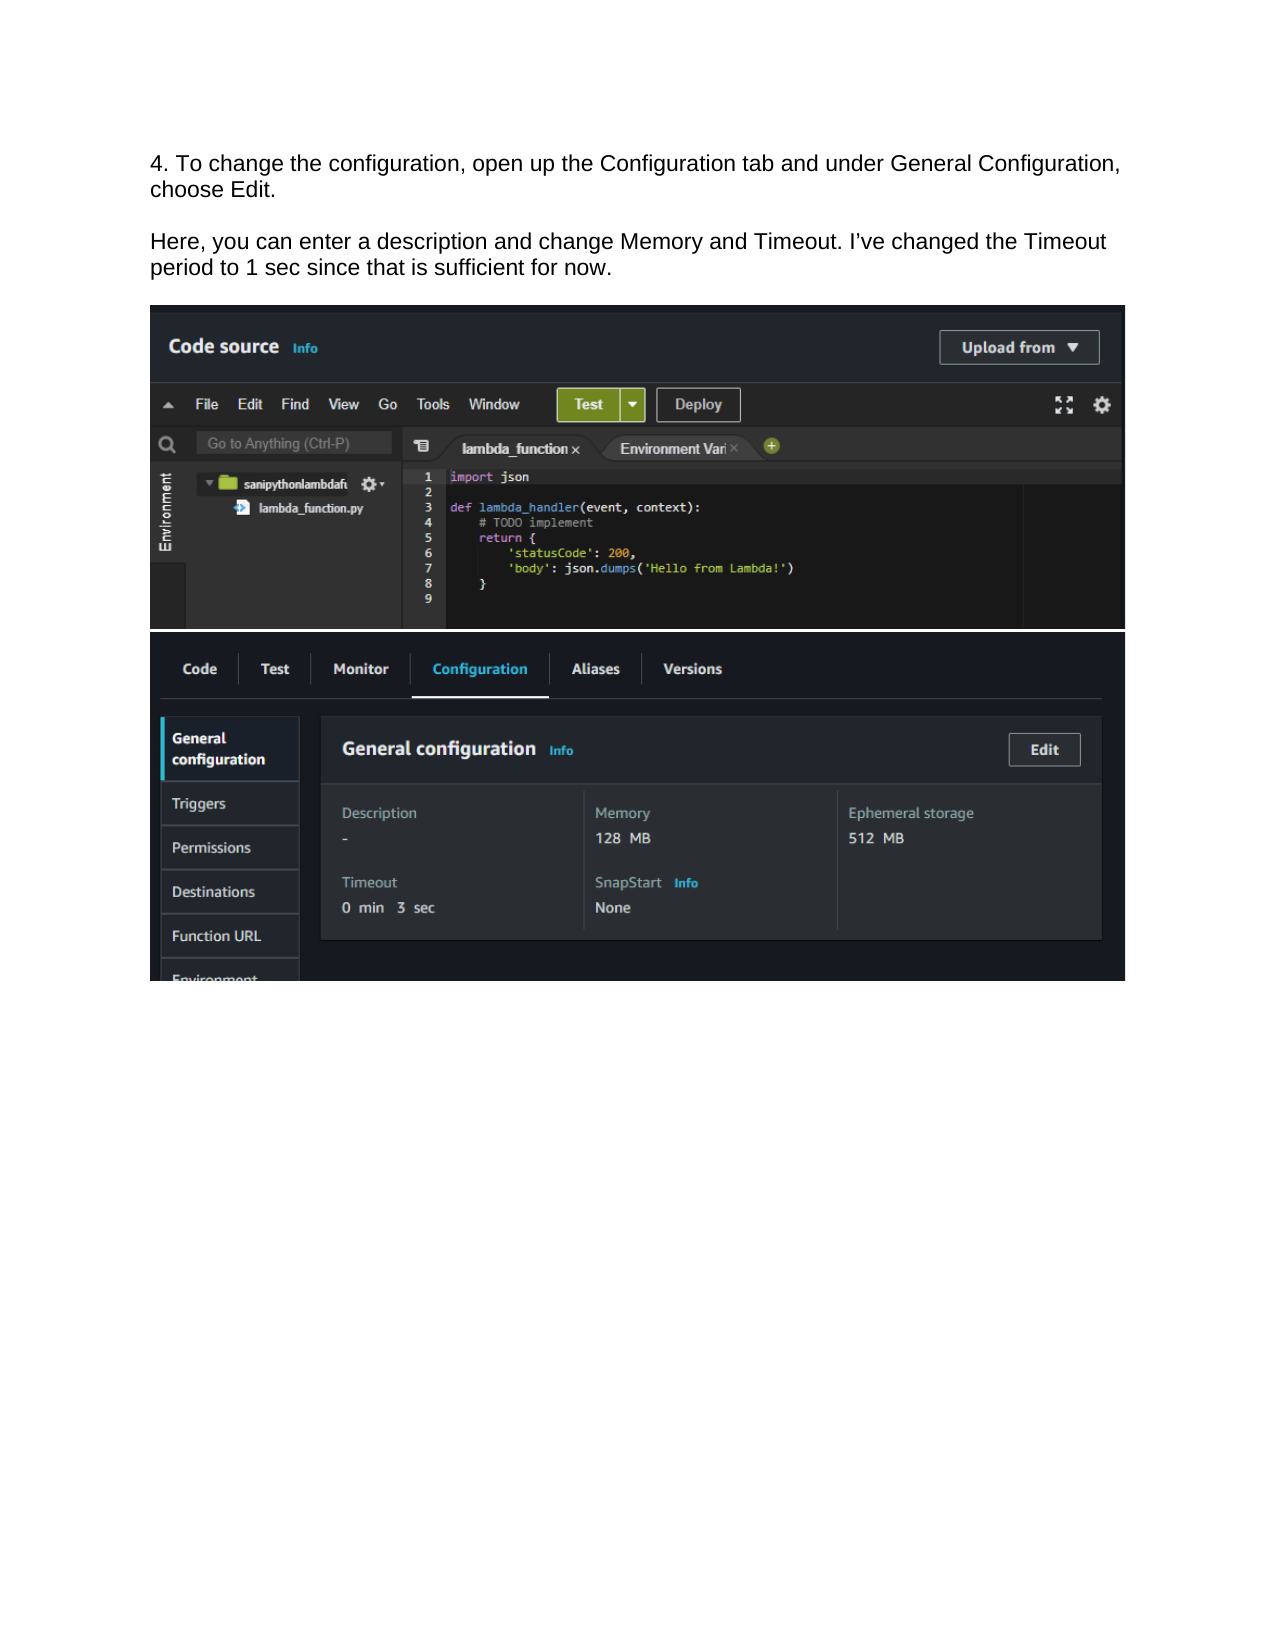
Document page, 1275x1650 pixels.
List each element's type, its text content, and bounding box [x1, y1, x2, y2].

text Here, you can enter a description and change Memory and Timeout. I’ve changed the Timeout period to 1 sec since that is sufficient for now. [150, 228, 1125, 280]
text 4. To change the configuration, open up the Configuration tab and under General Configuration, choose Edit. [150, 150, 1125, 203]
picture [150, 632, 1125, 981]
picture [150, 305, 1125, 629]
